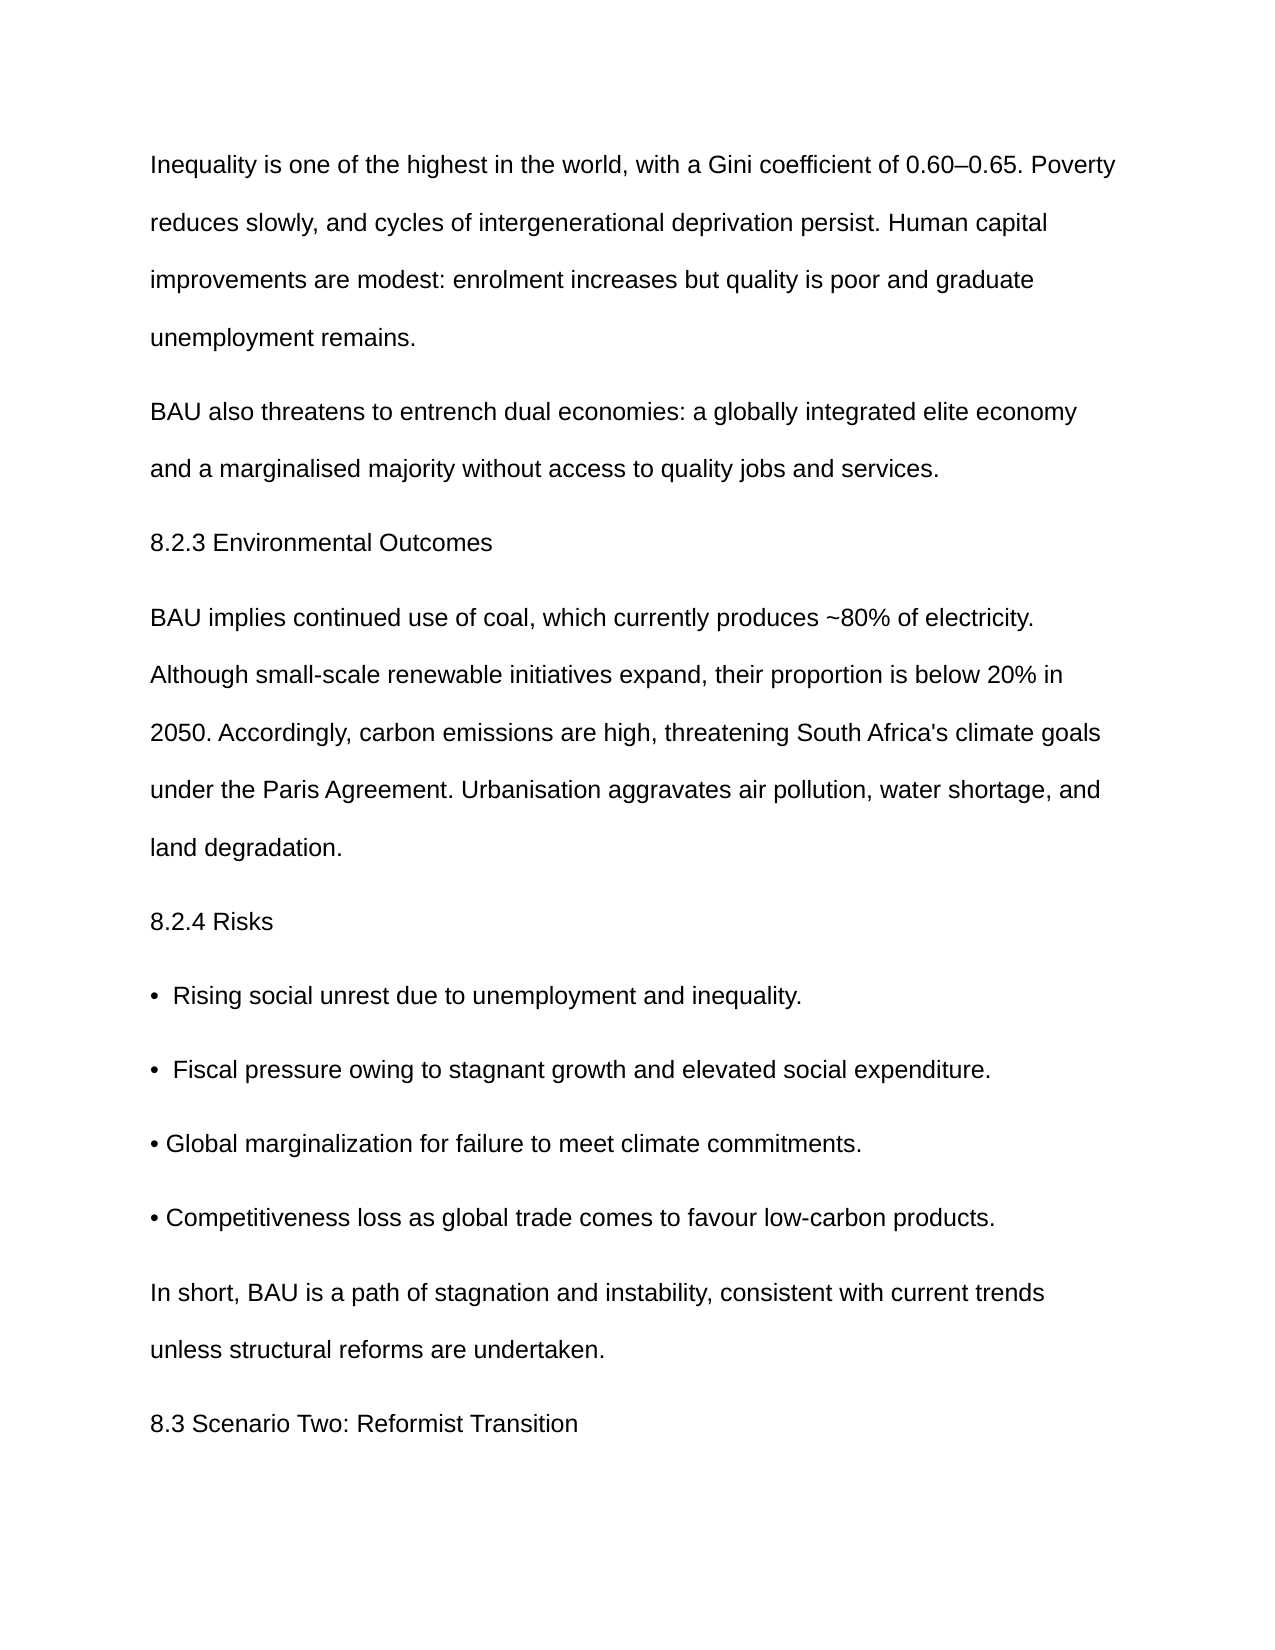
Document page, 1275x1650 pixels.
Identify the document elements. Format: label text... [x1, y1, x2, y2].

text • Global marginalization for failure to meet climate commitments. [150, 1129, 1125, 1158]
text 8.2.4 Risks [150, 907, 1125, 935]
text • Competitiveness loss as global trade comes to favour low-carbon products. [150, 1203, 1125, 1232]
text Inequality is one of the highest in the world, with a Gini coefficient of 0.60–0.65. Poverty reduces slowly, and cycles of intergenerational deprivation persist. Human capital improvements are modest: enrolment increases but quality is poor and graduate unemployment remains. [150, 150, 1125, 351]
text 8.2.3 Environmental Outcomes [150, 528, 1125, 557]
text In short, BAU is a path of stagnation and instability, consistent with current trends unless structural reforms are undertaken. [150, 1277, 1125, 1364]
text 8.3 Scenario Two: Reformist Transition [150, 1409, 1125, 1438]
text • Rising social unrest due to unemployment and inequality. [150, 981, 1125, 1009]
text BAU also threatens to entrench dual economies: a globally integrated elite economy and a marginalised majority without access to quality jobs and services. [150, 397, 1125, 483]
text BAU implies continued use of coal, which currently produces ~80% of electricity. Although small-scale renewable initiatives expand, their proportion is below 20% in 2050. Accordingly, carbon emissions are high, threatening South Africa's climate goals under the Paris Agreement. Urbanisation aggravates air pollution, water shortage, and land degradation. [150, 602, 1125, 861]
text • Fiscal pressure owing to stagnant growth and elevated social expenditure. [150, 1055, 1125, 1084]
